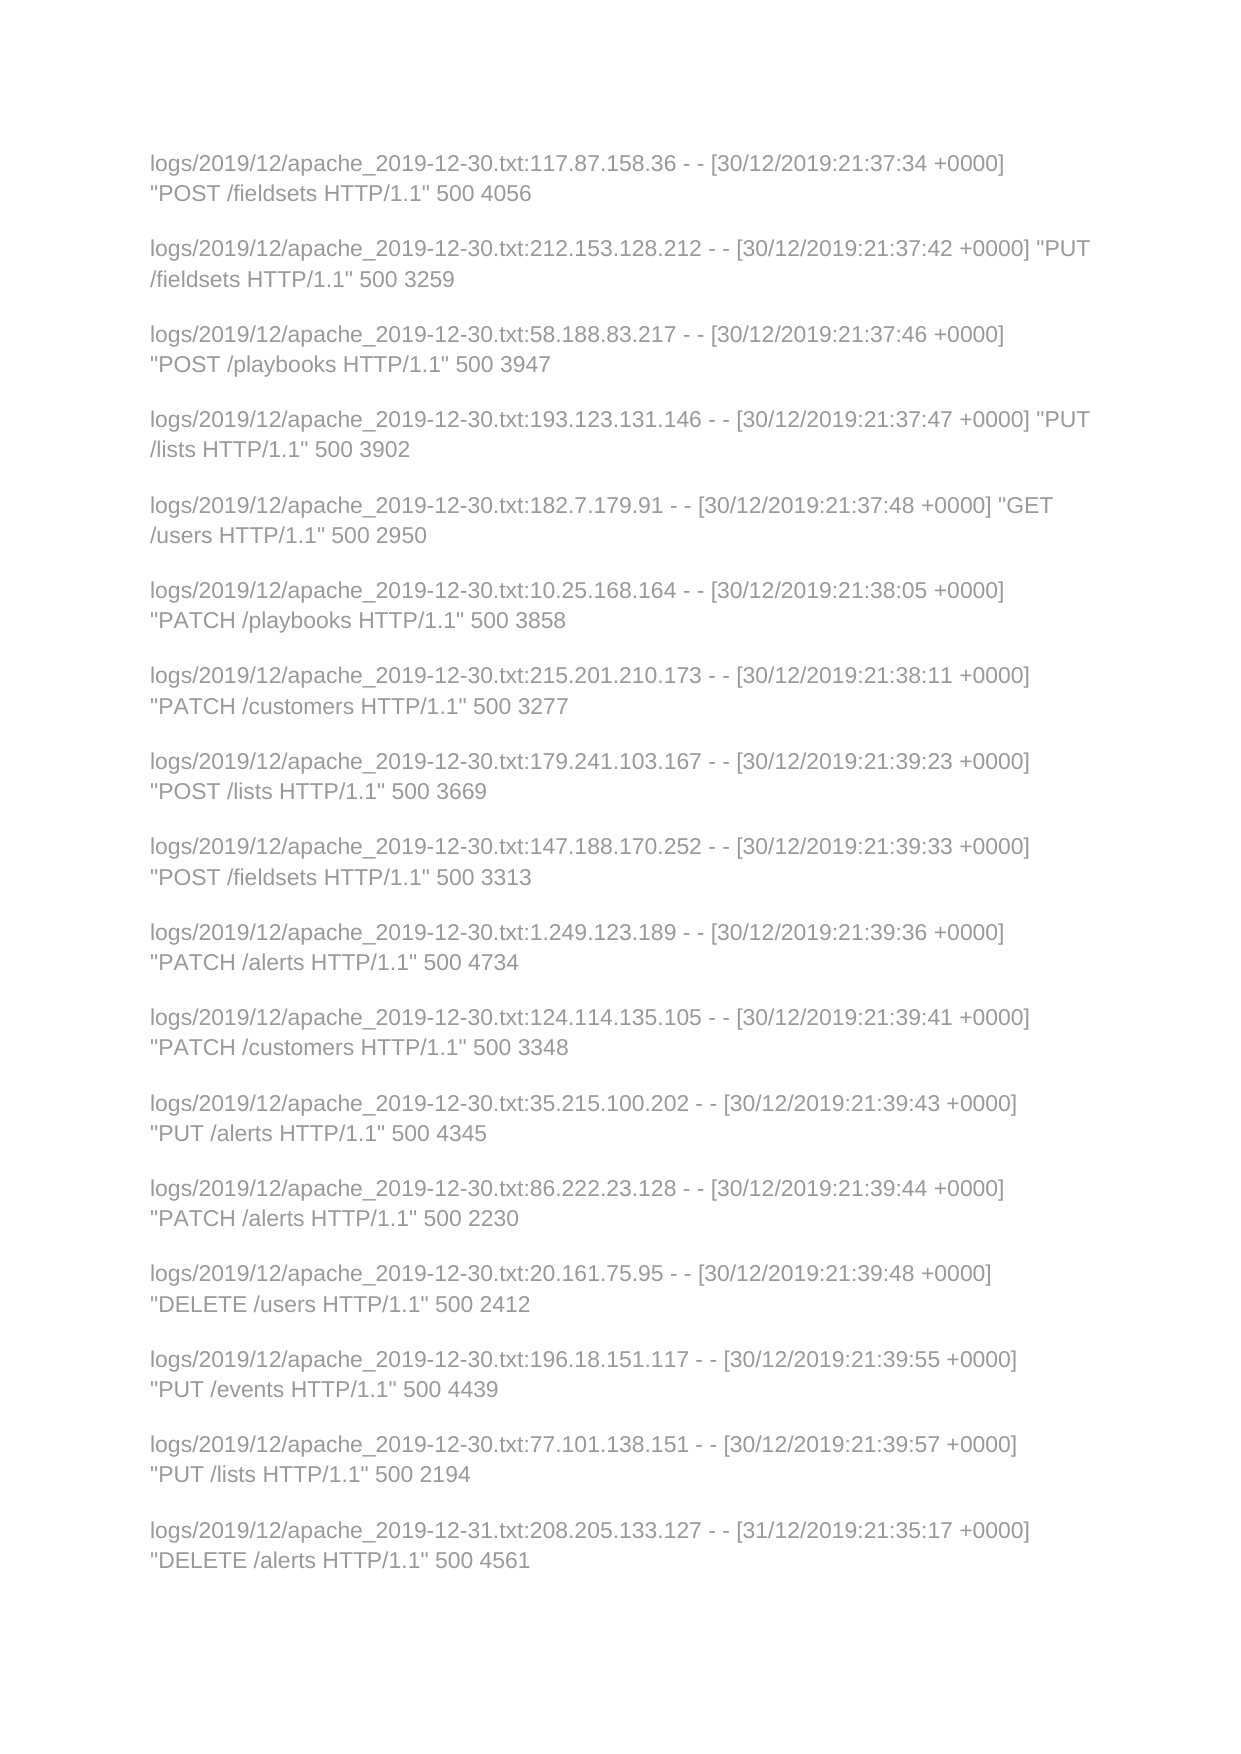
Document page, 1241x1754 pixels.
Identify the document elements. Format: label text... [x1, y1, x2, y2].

text logs/2019/12/apache_2019-12-30.txt:147.188.170.252 - - [30/12/2019:21:39:33 +0000] "POST /fieldsets HTTP/1.1" 500 3313 [150, 833, 1090, 890]
text logs/2019/12/apache_2019-12-30.txt:58.188.83.217 - - [30/12/2019:21:37:46 +0000] "POST /playbooks HTTP/1.1" 500 3947 [150, 321, 1090, 377]
text logs/2019/12/apache_2019-12-30.txt:196.18.151.117 - - [30/12/2019:21:39:55 +0000] "PUT /events HTTP/1.1" 500 4439 [150, 1346, 1090, 1402]
text logs/2019/12/apache_2019-12-30.txt:86.222.23.128 - - [30/12/2019:21:39:44 +0000] "PATCH /alerts HTTP/1.1" 500 2230 [150, 1175, 1090, 1232]
text logs/2019/12/apache_2019-12-30.txt:124.114.135.105 - - [30/12/2019:21:39:41 +0000] "PATCH /customers HTTP/1.1" 500 3348 [150, 1004, 1090, 1061]
text logs/2019/12/apache_2019-12-30.txt:193.123.131.146 - - [30/12/2019:21:37:47 +0000] "PUT /lists HTTP/1.1" 500 3902 [150, 406, 1090, 463]
text logs/2019/12/apache_2019-12-30.txt:117.87.158.36 - - [30/12/2019:21:37:34 +0000] "POST /fieldsets HTTP/1.1" 500 4056 [150, 150, 1090, 207]
text logs/2019/12/apache_2019-12-30.txt:182.7.179.91 - - [30/12/2019:21:37:48 +0000] "GET /users HTTP/1.1" 500 2950 [150, 492, 1090, 548]
text logs/2019/12/apache_2019-12-31.txt:208.205.133.127 - - [31/12/2019:21:35:17 +0000] "DELETE /alerts HTTP/1.1" 500 4561 [150, 1517, 1090, 1573]
text logs/2019/12/apache_2019-12-30.txt:77.101.138.151 - - [30/12/2019:21:39:57 +0000] "PUT /lists HTTP/1.1" 500 2194 [150, 1431, 1090, 1488]
text logs/2019/12/apache_2019-12-30.txt:215.201.210.173 - - [30/12/2019:21:38:11 +0000] "PATCH /customers HTTP/1.1" 500 3277 [150, 662, 1090, 719]
text logs/2019/12/apache_2019-12-30.txt:20.161.75.95 - - [30/12/2019:21:39:48 +0000] "DELETE /users HTTP/1.1" 500 2412 [150, 1260, 1090, 1317]
text logs/2019/12/apache_2019-12-30.txt:212.153.128.212 - - [30/12/2019:21:37:42 +0000] "PUT /fieldsets HTTP/1.1" 500 3259 [150, 235, 1090, 292]
text logs/2019/12/apache_2019-12-30.txt:1.249.123.189 - - [30/12/2019:21:39:36 +0000] "PATCH /alerts HTTP/1.1" 500 4734 [150, 919, 1090, 975]
text logs/2019/12/apache_2019-12-30.txt:35.215.100.202 - - [30/12/2019:21:39:43 +0000] "PUT /alerts HTTP/1.1" 500 4345 [150, 1089, 1090, 1146]
text logs/2019/12/apache_2019-12-30.txt:179.241.103.167 - - [30/12/2019:21:39:23 +0000] "POST /lists HTTP/1.1" 500 3669 [150, 748, 1090, 804]
text logs/2019/12/apache_2019-12-30.txt:10.25.168.164 - - [30/12/2019:21:38:05 +0000] "PATCH /playbooks HTTP/1.1" 500 3858 [150, 577, 1090, 634]
